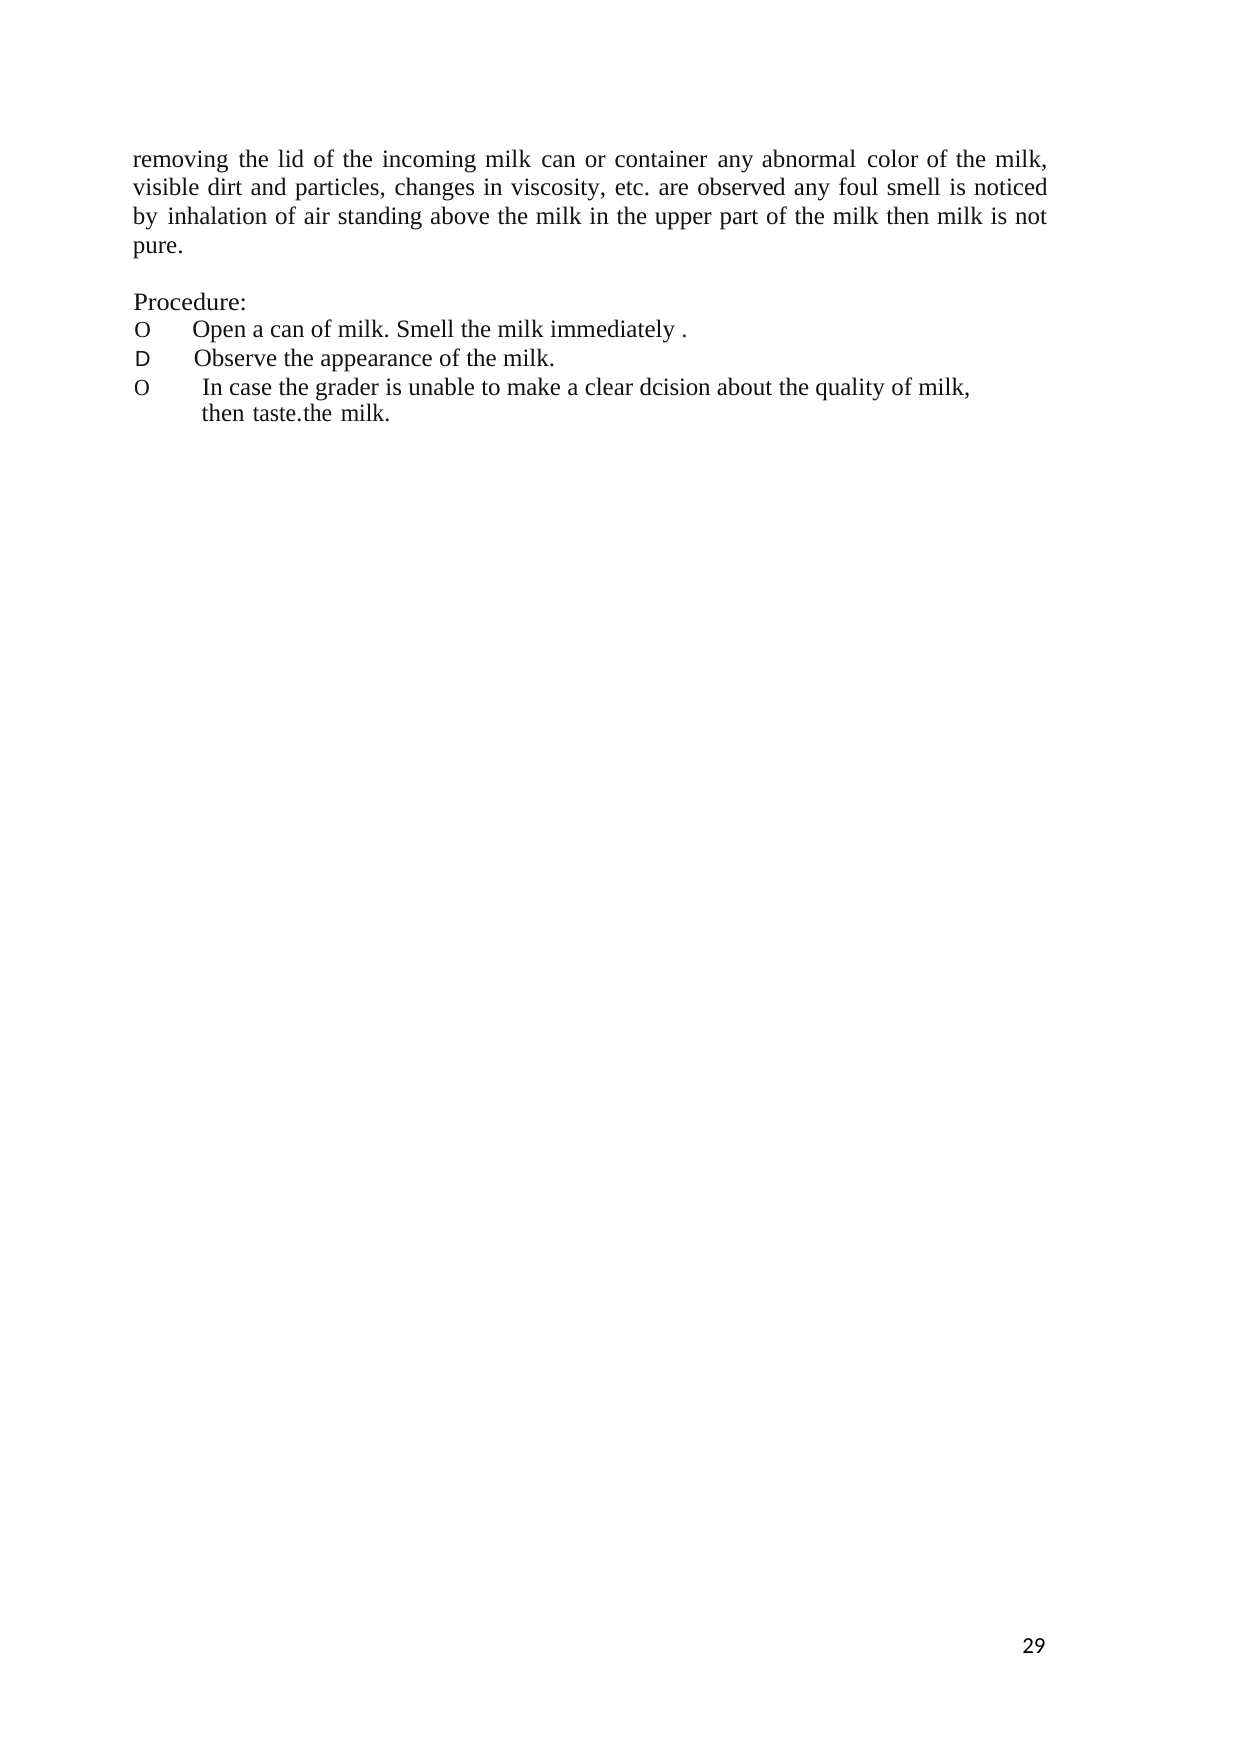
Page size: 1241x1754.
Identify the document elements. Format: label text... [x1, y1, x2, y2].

text O In case the grader is unable to make a clear dcision about the quality of milk, then taste.the milk. [134, 373, 1009, 427]
text Procedure: [133, 288, 1076, 316]
text D Observe the appearance of the milk. [134, 343, 1076, 372]
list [133, 144, 1048, 259]
text O Open a can of milk. Smell the milk immediately . [134, 316, 1076, 343]
